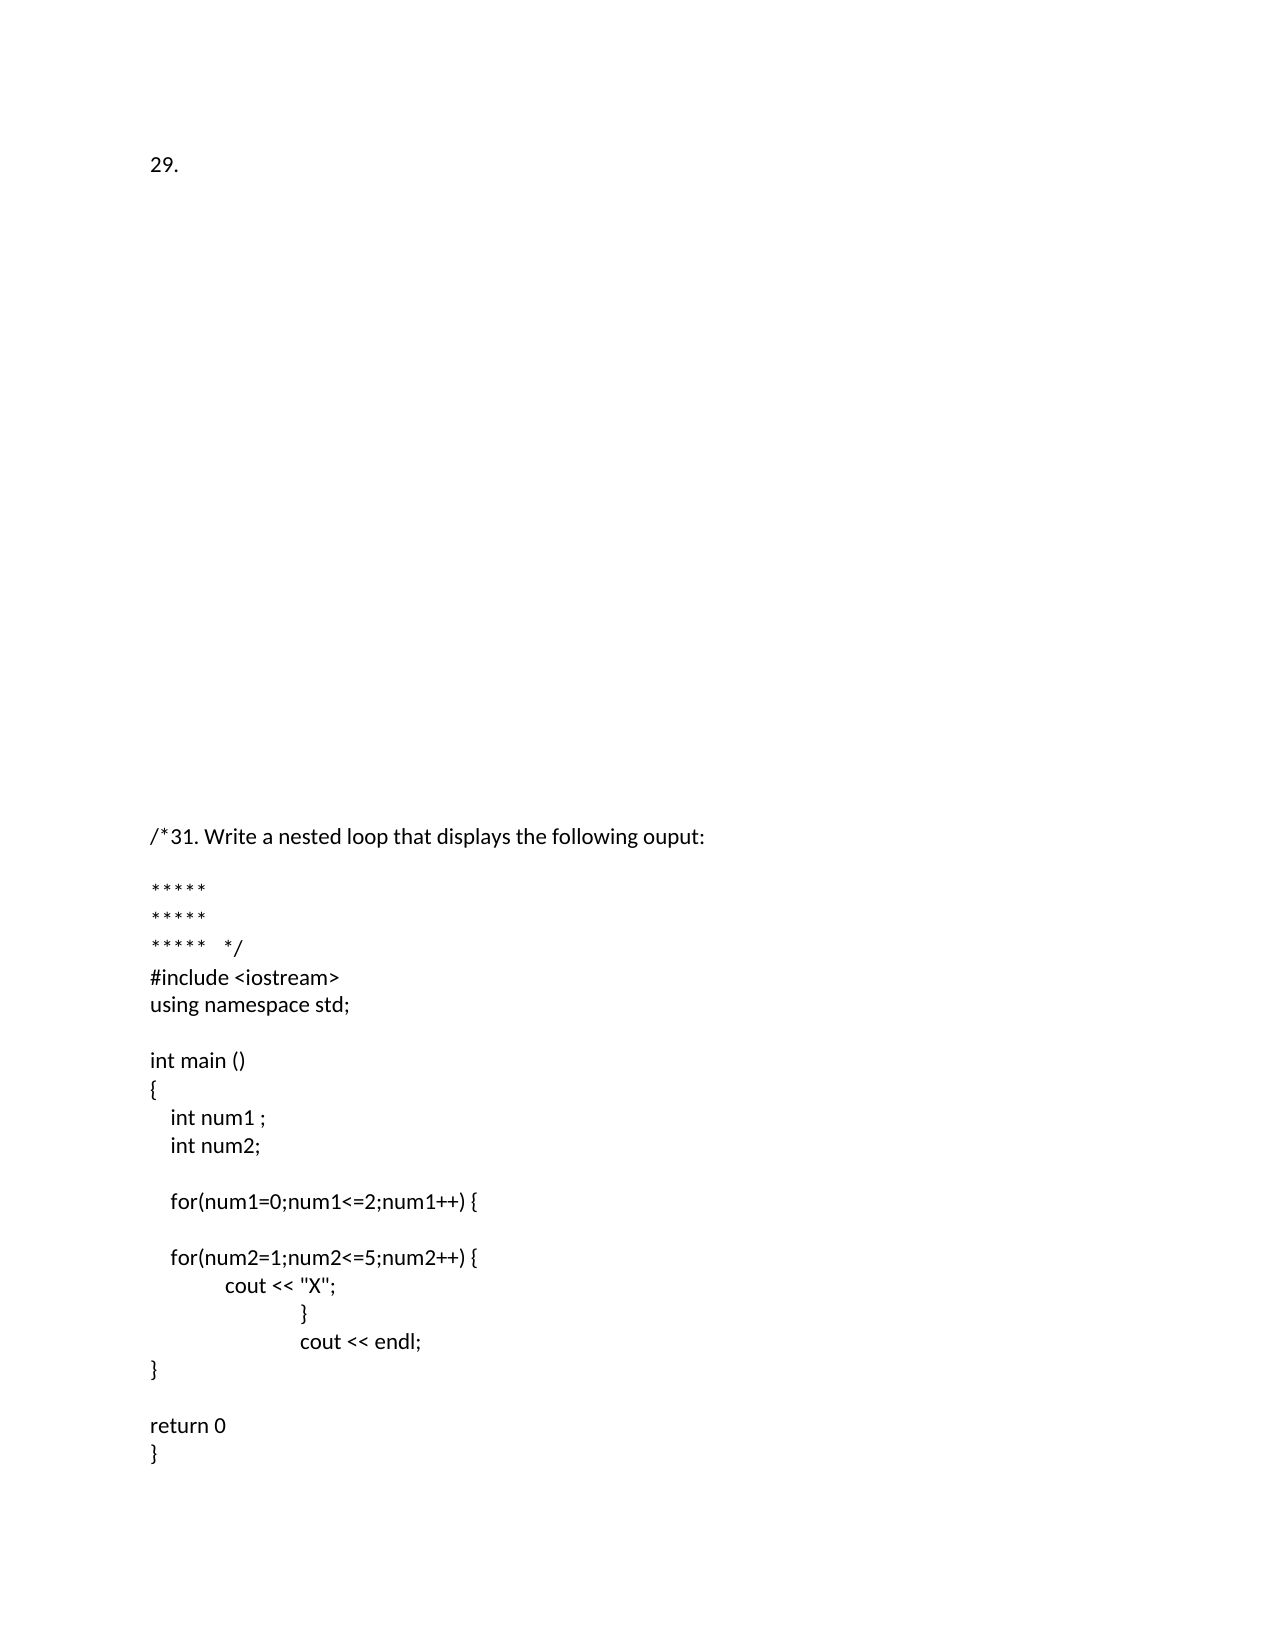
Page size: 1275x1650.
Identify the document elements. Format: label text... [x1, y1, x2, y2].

text cout << endl; [150, 1327, 1125, 1355]
text } [150, 1355, 1125, 1383]
text 29. [150, 150, 1125, 178]
text /*31. Write a nested loop that displays the following ouput: ***** ***** ***** */ #include <iostream> using namespace std; int main () { int num1 ; int num2; for(num1=0;num1<=2;num1++) { for(num2=1;num2<=5;num2++) { cout << "X"; [150, 822, 1125, 1299]
text } [150, 1439, 1125, 1467]
text } [150, 1299, 1125, 1327]
text return 0 [150, 1411, 1125, 1439]
